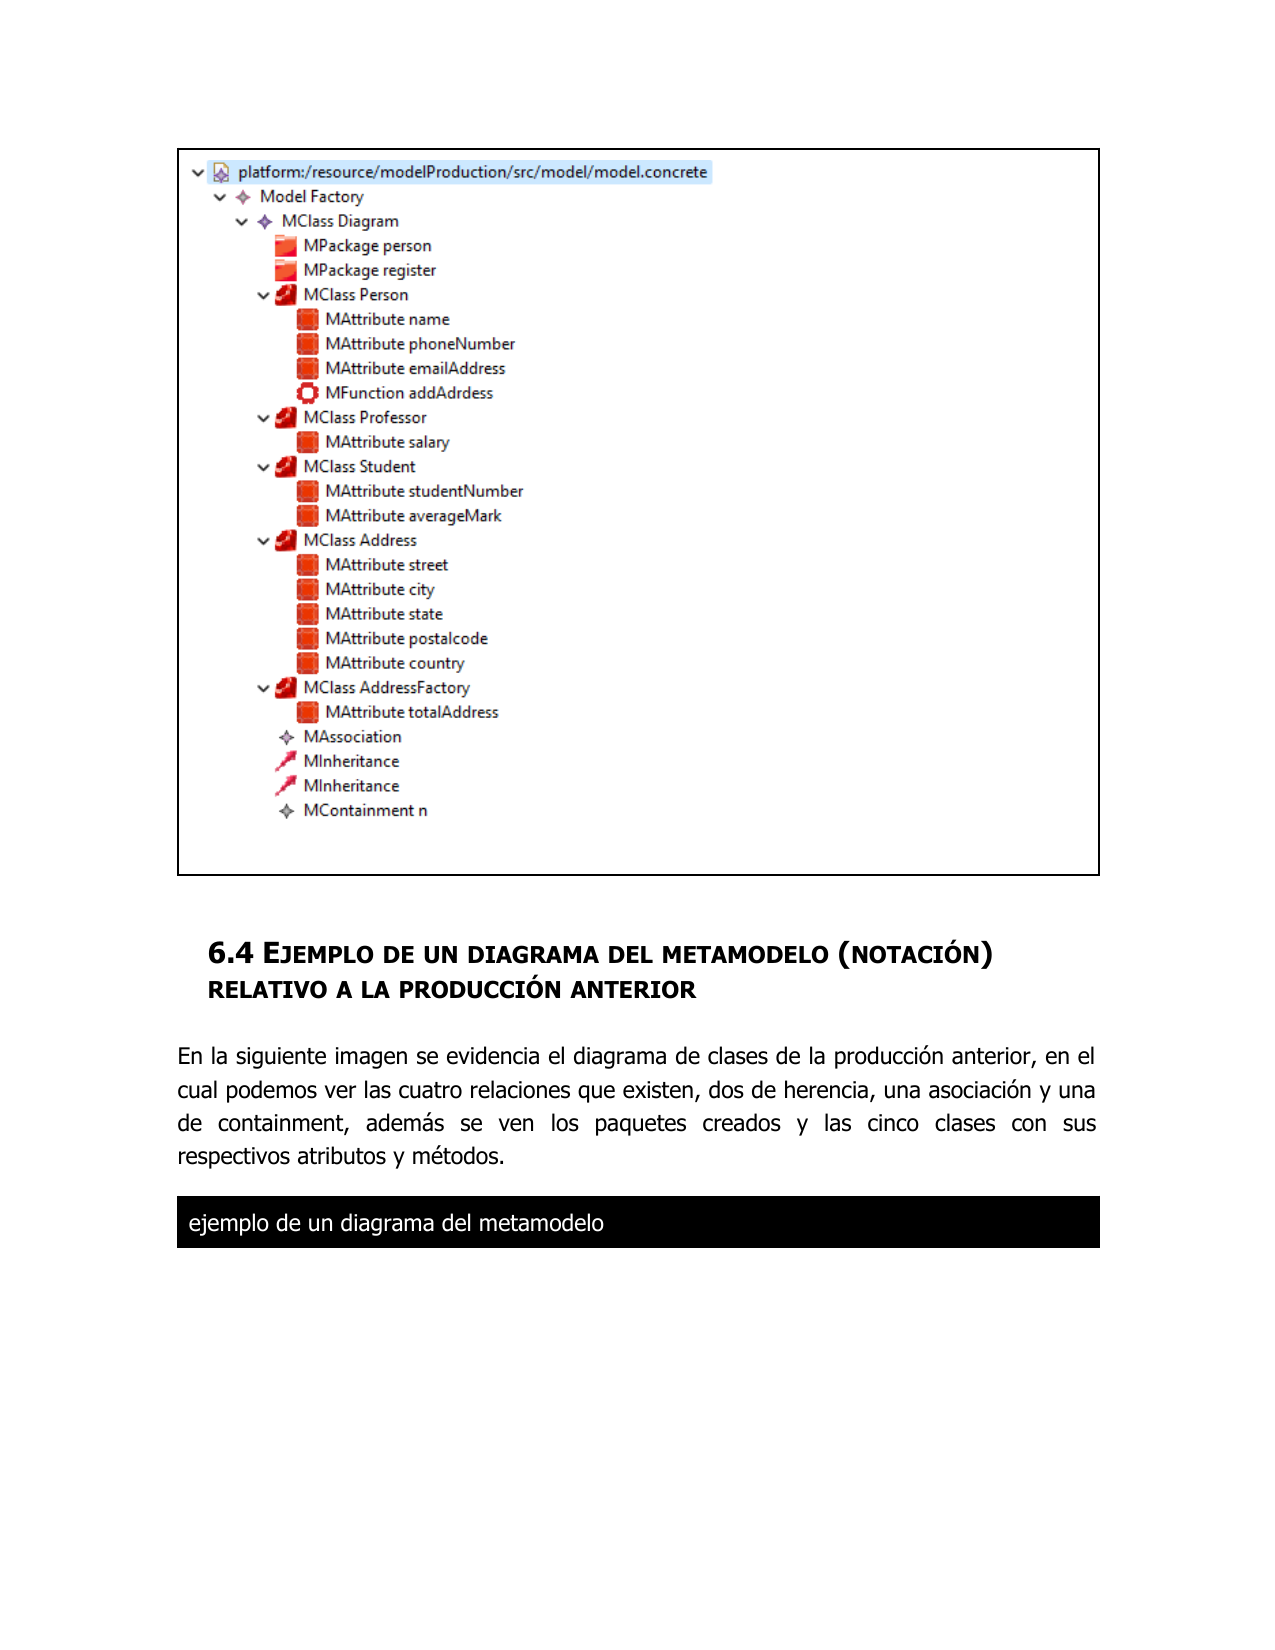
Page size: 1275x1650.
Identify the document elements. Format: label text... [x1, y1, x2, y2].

text En la siguiente imagen se evidencia el diagrama de clases de la producción anterior, en el cual podemos ver las cuatro relaciones que existen, dos de herencia, una asociación y una de containment, además se ven los paquetes creados y las cinco clases con sus respectivos atributos y métodos. [177, 1042, 1098, 1169]
table_cell [179, 150, 1098, 874]
table_header ejemplo de un diagrama del metamodelo [179, 1198, 1098, 1246]
picture [188, 160, 1086, 838]
subtitle 6.4 Ejemplo de un diagrama del metamodelo (notación) relativo a la producción anterior [207, 934, 1098, 1004]
